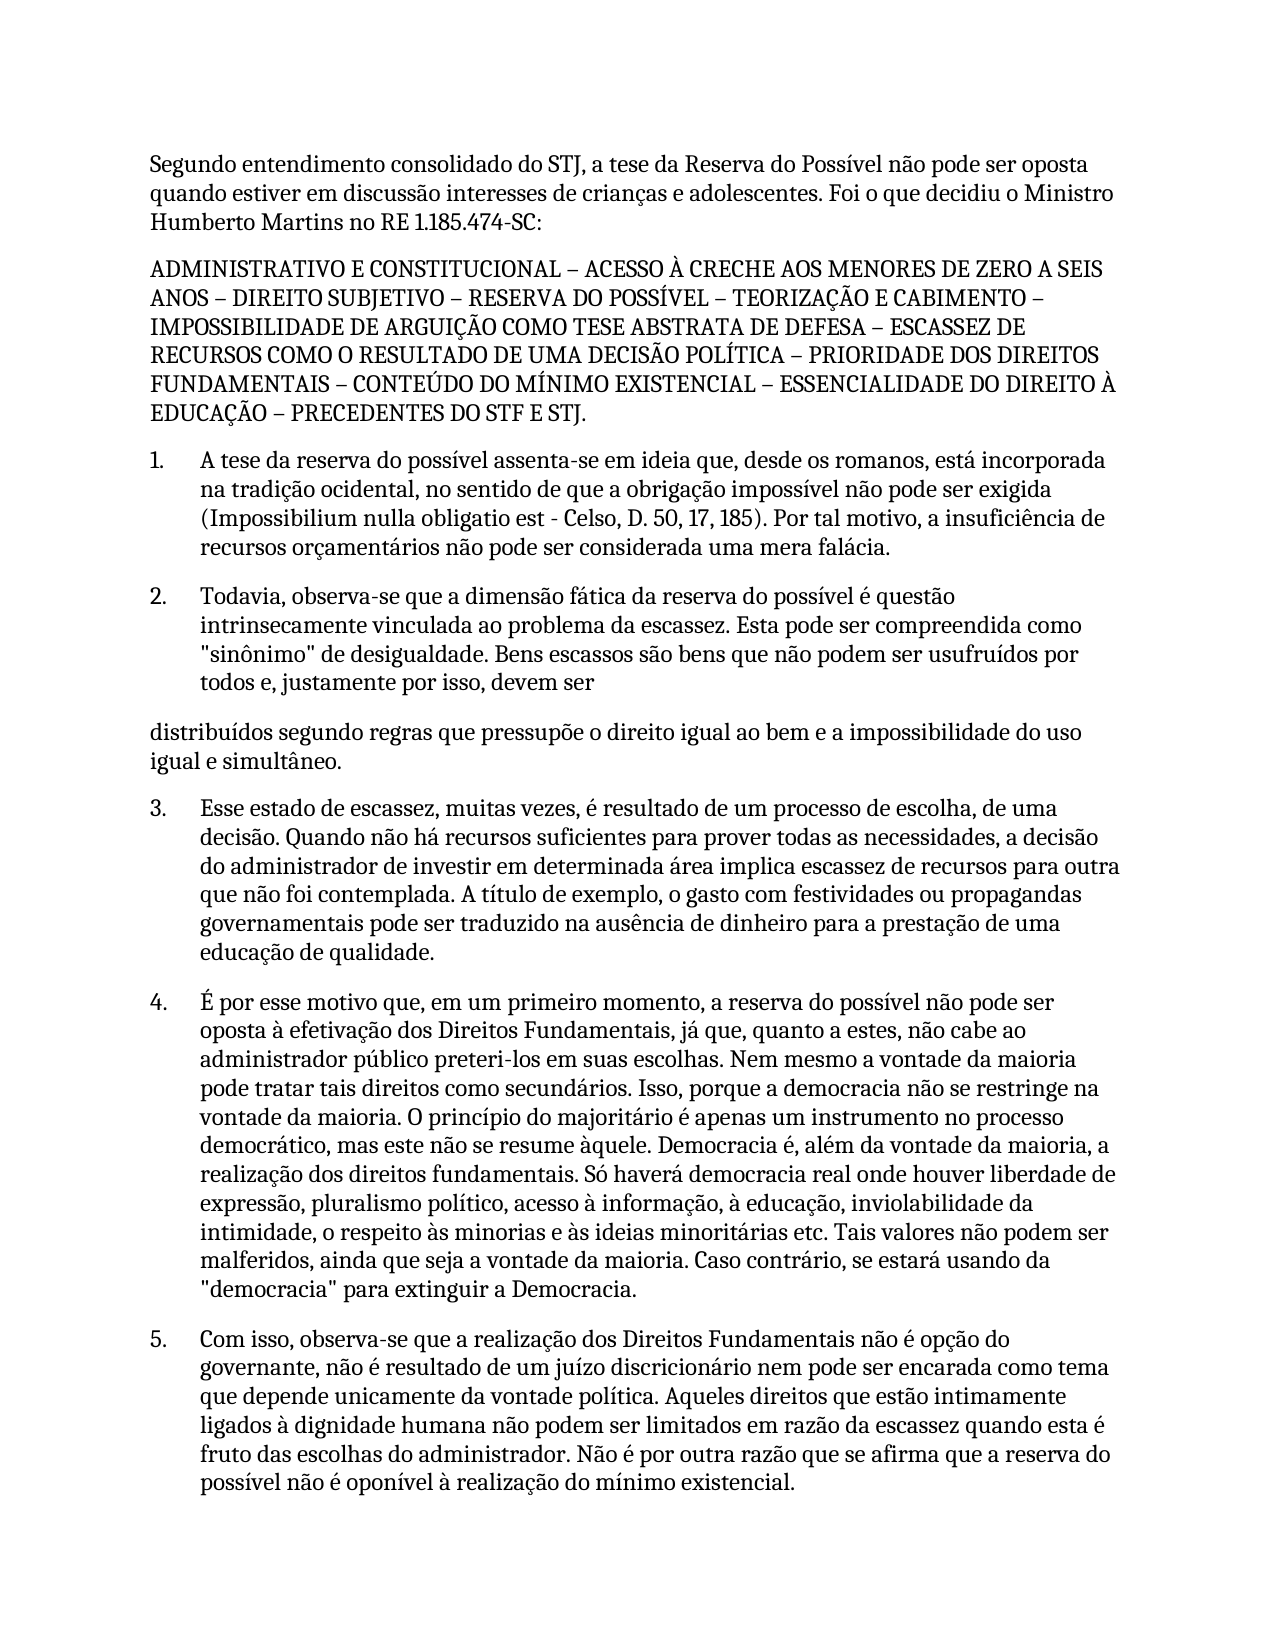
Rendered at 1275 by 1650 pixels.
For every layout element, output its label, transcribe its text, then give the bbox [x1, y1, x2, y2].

text distribuídos segundo regras que pressupõe o direito igual ao bem e a impossibilidade do uso igual e simultâneo. [150, 718, 1125, 775]
list A tese da reserva do possível assenta-se em ideia que, desde os romanos, está incorporada na tradição ocidental, no sentido de que a obrigação impossível não pode ser exigida (Impossibilium nulla obligatio est - Celso, D. 50, 17, 185). Por tal motivo, a insuficiência de recursos orçamentários não pode ser considerada uma mera falácia. [150, 446, 1125, 561]
list Todavia, observa-se que a dimensão fática da reserva do possível é questão intrinsecamente vinculada ao problema da escassez. Esta pode ser compreendida como "sinônimo" de desigualdade. Bens escassos são bens que não podem ser usufruídos por todos e, justamente por isso, devem ser [150, 582, 1125, 697]
list Com isso, observa-se que a realização dos Direitos Fundamentais não é opção do governante, não é resultado de um juízo discricionário nem pode ser encarada como tema que depende unicamente da vontade política. Aqueles direitos que estão intimamente ligados à dignidade humana não podem ser limitados em razão da escassez quando esta é fruto das escolhas do administrador. Não é por outra razão que se afirma que a reserva do possível não é oponível à realização do mínimo existencial. [150, 1324, 1125, 1497]
text ADMINISTRATIVO E CONSTITUCIONAL – ACESSO À CRECHE AOS MENORES DE ZERO A SEIS ANOS – DIREITO SUBJETIVO – RESERVA DO POSSÍVEL – TEORIZAÇÃO E CABIMENTO – IMPOSSIBILIDADE DE ARGUIÇÃO COMO TESE ABSTRATA DE DEFESA – ESCASSEZ DE RECURSOS COMO O RESULTADO DE UMA DECISÃO POLÍTICA – PRIORIDADE DOS DIREITOS FUNDAMENTAIS – CONTEÚDO DO MÍNIMO EXISTENCIAL – ESSENCIALIDADE DO DIREITO À EDUCAÇÃO – PRECEDENTES DO STF E STJ. [150, 255, 1125, 427]
list Esse estado de escassez, muitas vezes, é resultado de um processo de escolha, de uma decisão. Quando não há recursos suficientes para prover todas as necessidades, a decisão do administrador de investir em determinada área implica escassez de recursos para outra que não foi contemplada. A título de exemplo, o gasto com festividades ou propagandas governamentais pode ser traduzido na ausência de dinheiro para a prestação de uma educação de qualidade. [150, 794, 1125, 967]
list É por esse motivo que, em um primeiro momento, a reserva do possível não pode ser oposta à efetivação dos Direitos Fundamentais, já que, quanto a estes, não cabe ao administrador público preteri-los em suas escolhas. Nem mesmo a vontade da maioria pode tratar tais direitos como secundários. Isso, porque a democracia não se restringe na vontade da maioria. O princípio do majoritário é apenas um instrumento no processo democrático, mas este não se resume àquele. Democracia é, além da vontade da maioria, a realização dos direitos fundamentais. Só haverá democracia real onde houver liberdade de expressão, pluralismo político, acesso à informação, à educação, inviolabilidade da intimidade, o respeito às minorias e às ideias minoritárias etc. Tais valores não podem ser malferidos, ainda que seja a vontade da maioria. Caso contrário, se estará usando da "democracia" para extinguir a Democracia. [150, 987, 1125, 1304]
text Segundo entendimento consolidado do STJ, a tese da Reserva do Possível não pode ser oposta quando estiver em discussão interesses de crianças e adolescentes. Foi o que decidiu o Ministro Humberto Martins no RE 1.185.474-SC: [150, 150, 1125, 236]
